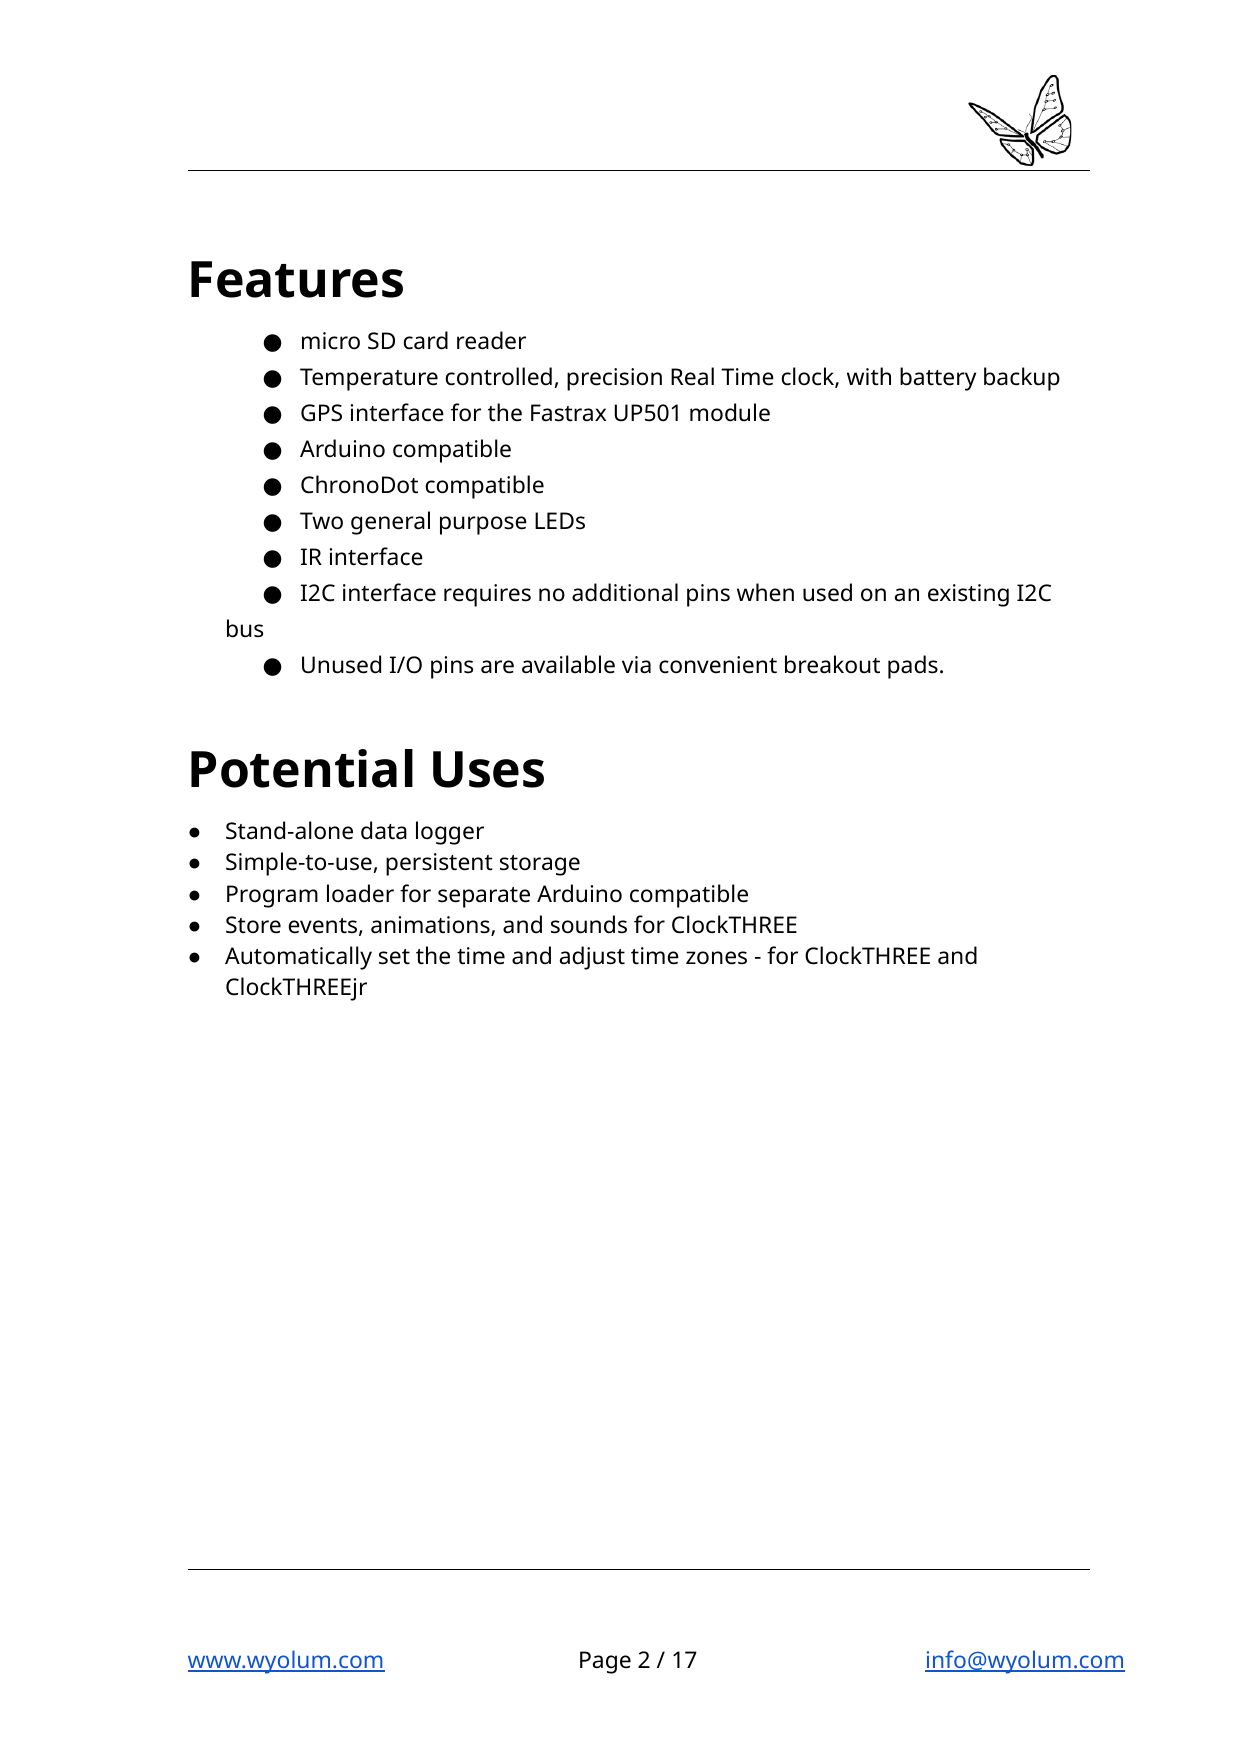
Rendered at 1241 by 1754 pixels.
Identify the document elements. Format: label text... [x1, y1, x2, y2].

list IR interface [225, 541, 1090, 572]
list Two general purpose LEDs [225, 505, 1090, 536]
list micro SD card reader [225, 325, 1090, 356]
list Temperature controlled, precision Real Time clock, with battery backup [225, 361, 1090, 392]
list Automatically set the time and adjust time zones - for ClockTHREE and ClockTHREEjr [187, 940, 1090, 1003]
subtitle Potential Uses [187, 734, 1090, 803]
subtitle Features [187, 244, 1090, 313]
list Stand-alone data logger [187, 815, 1090, 846]
list Store events, animations, and sounds for ClockTHREE [187, 909, 1090, 940]
list Simple-to-use, persistent storage [187, 846, 1090, 878]
picture [968, 75, 1072, 166]
list GPS interface for the Fastrax UP501 module [225, 397, 1090, 428]
list Arduino compatible [225, 433, 1090, 464]
list ChronoDot compatible [225, 469, 1090, 500]
list I2C interface requires no additional pins when used on an existing I2C bus [225, 577, 1090, 644]
list Program loader for separate Arduino compatible [187, 878, 1090, 909]
list Unused I/O pins are available via convenient breakout pads. [225, 648, 1090, 680]
